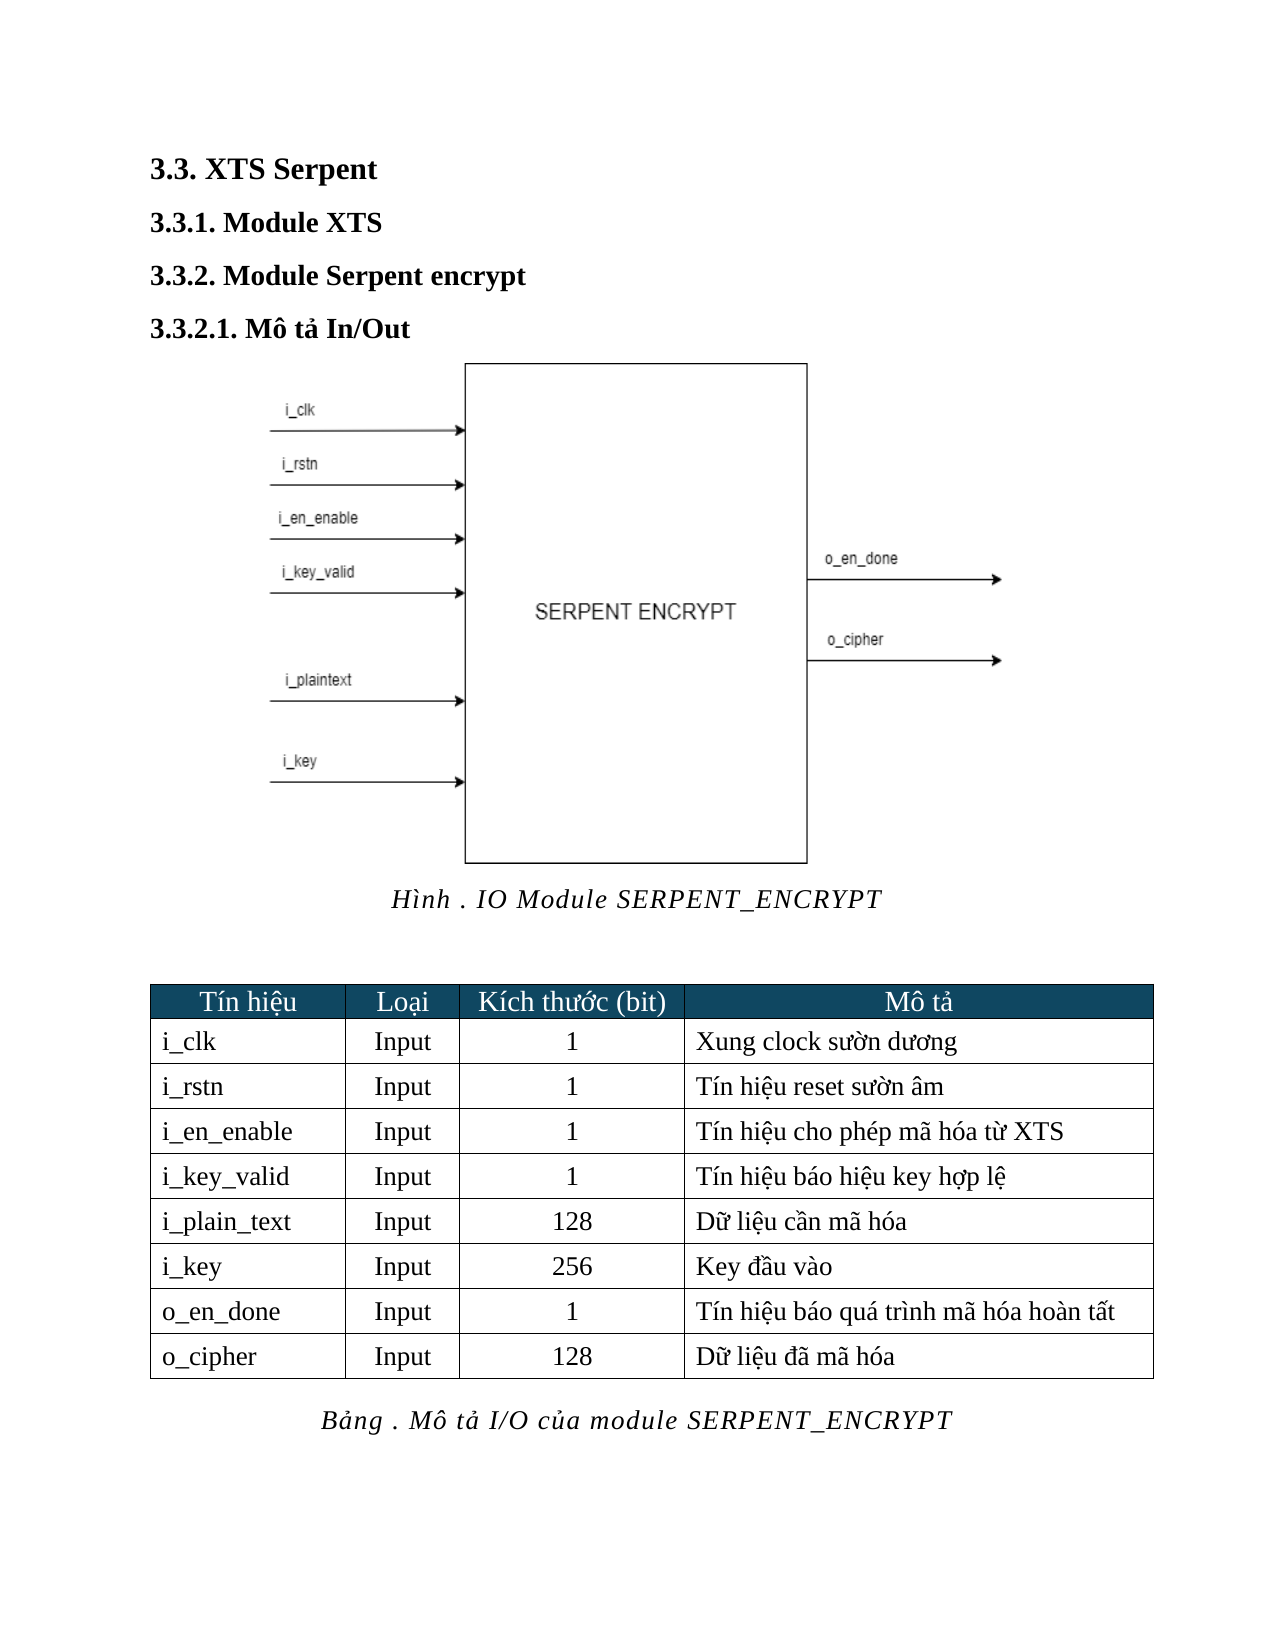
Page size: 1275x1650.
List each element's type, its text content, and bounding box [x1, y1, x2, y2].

table_cell Input [346, 1109, 459, 1153]
table_cell i_plain_text [151, 1199, 345, 1243]
table_cell 128 [460, 1199, 684, 1243]
table_cell Dữ liệu đã mã hóa [685, 1334, 1153, 1378]
picture [261, 363, 1014, 864]
table_cell 128 [460, 1334, 684, 1378]
subtitle 3.3.2.1. Mô tả In/Out [150, 311, 1125, 344]
table_cell 1 [460, 1019, 684, 1063]
table_cell Input [346, 1199, 459, 1243]
table_cell Dữ liệu cần mã hóa [685, 1199, 1153, 1243]
table_cell Key đầu vào [685, 1244, 1153, 1288]
table_cell 256 [460, 1244, 684, 1288]
table_cell 1 [460, 1064, 684, 1108]
table_header Tín hiệu [151, 985, 345, 1018]
subtitle Hình . IO Module SERPENT_ENCRYPT [150, 883, 1125, 914]
table_header Loại [346, 985, 459, 1018]
table_header Mô tả [685, 985, 1153, 1018]
subtitle 3.3.1. Module XTS [150, 205, 1125, 239]
table_cell i_rstn [151, 1064, 345, 1108]
table_header Kích thước (bit) [460, 985, 684, 1018]
table_cell o_cipher [151, 1334, 345, 1378]
table_cell Input [346, 1154, 459, 1198]
subtitle 3.3. XTS Serpent [150, 150, 1125, 186]
table_cell Tín hiệu báo hiệu key hợp lệ [685, 1154, 1153, 1198]
table_cell i_en_enable [151, 1109, 345, 1153]
table_cell Input [346, 1064, 459, 1108]
table_cell Input [346, 1019, 459, 1063]
table_cell i_key_valid [151, 1154, 345, 1198]
table_cell Input [346, 1334, 459, 1378]
table_cell 1 [460, 1109, 684, 1153]
table_cell i_key [151, 1244, 345, 1288]
table_cell Input [346, 1244, 459, 1288]
table_cell Input [346, 1289, 459, 1333]
table_cell i_clk [151, 1019, 345, 1063]
table_cell Tín hiệu cho phép mã hóa từ XTS [685, 1109, 1153, 1153]
table_cell 1 [460, 1289, 684, 1333]
table_cell 1 [460, 1154, 684, 1198]
subtitle Bảng . Mô tả I/O của module SERPENT_ENCRYPT [150, 1404, 1125, 1435]
table_cell o_en_done [151, 1289, 345, 1333]
table_cell Tín hiệu reset sườn âm [685, 1064, 1153, 1108]
table_cell Xung clock sườn dương [685, 1019, 1153, 1063]
subtitle 3.3.2. Module Serpent encrypt [150, 258, 1125, 292]
table_cell Tín hiệu báo quá trình mã hóa hoàn tất [685, 1289, 1153, 1333]
